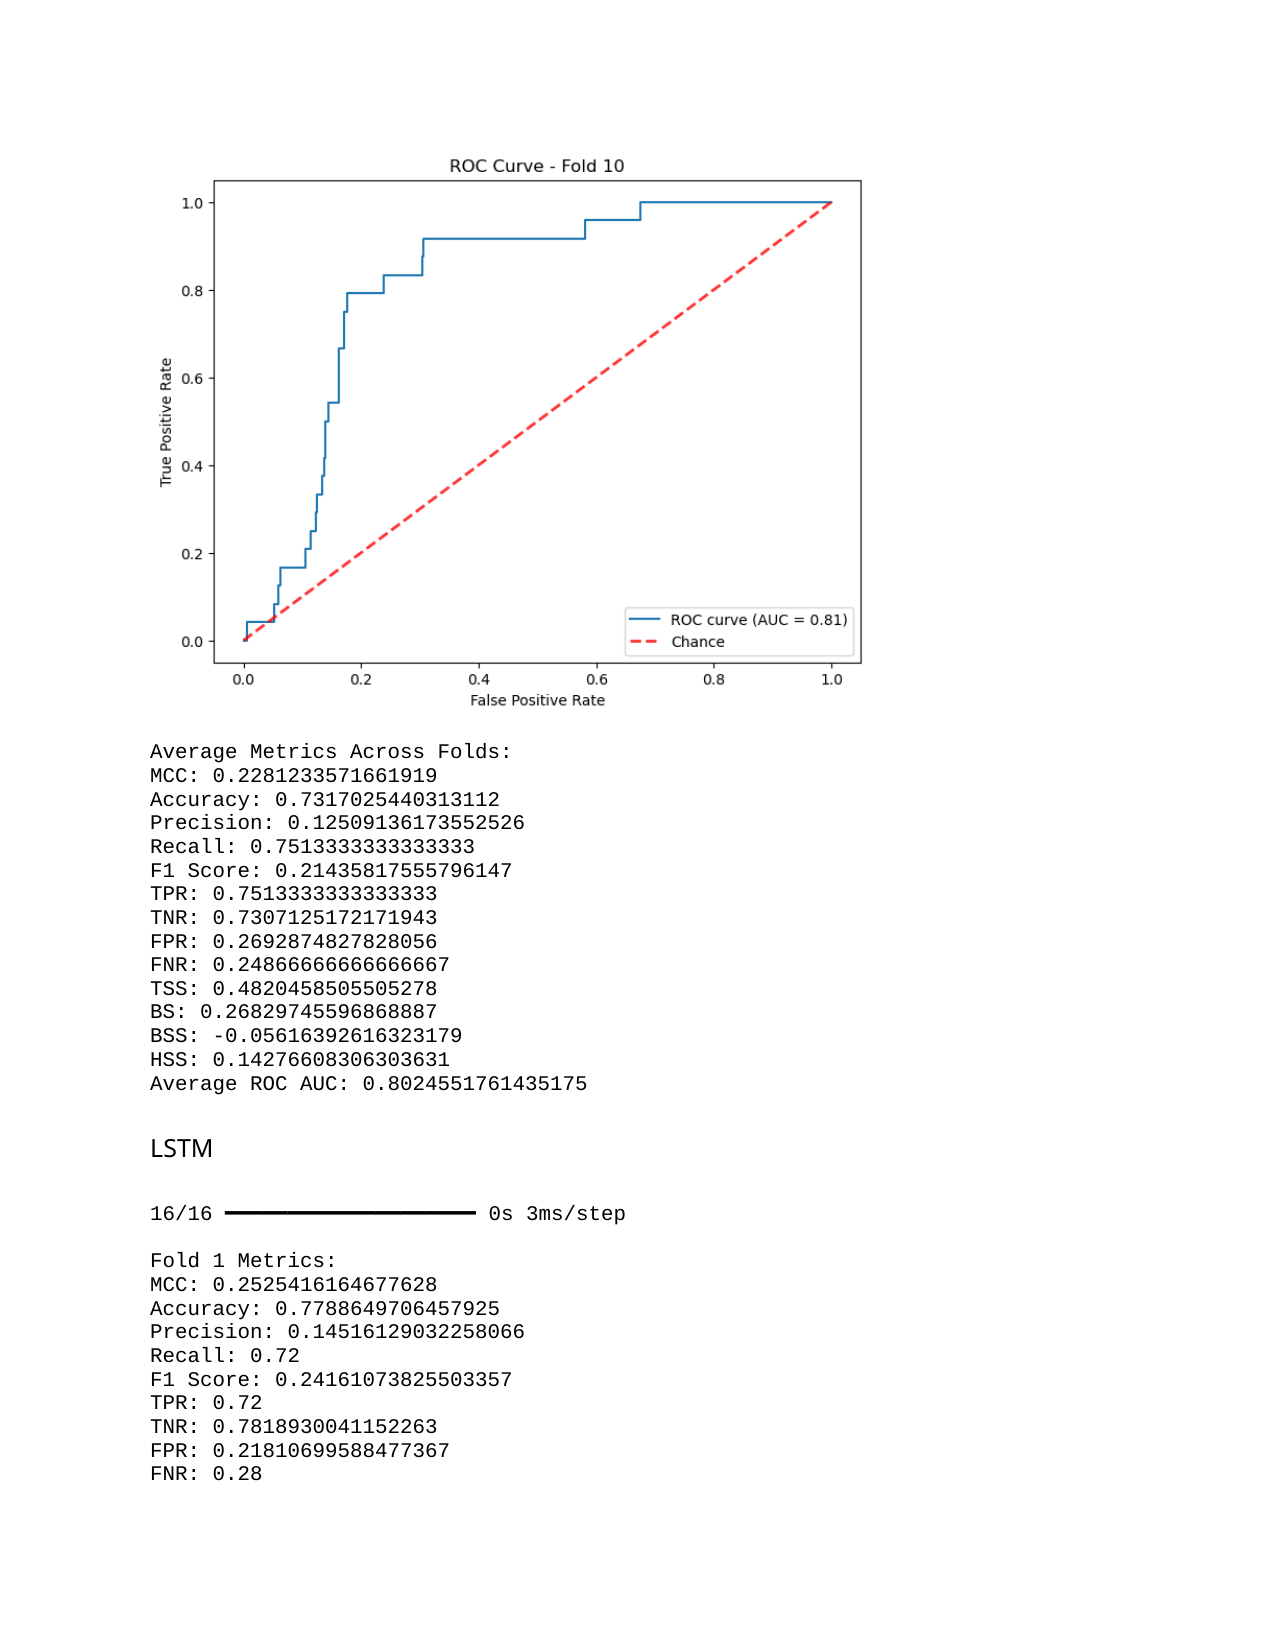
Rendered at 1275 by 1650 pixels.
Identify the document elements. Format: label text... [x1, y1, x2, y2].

text FNR: 0.24866666666666667 [150, 954, 1125, 978]
text Precision: 0.12509136173552526 [150, 812, 1125, 836]
text HSS: 0.14276608306303631 [150, 1049, 1125, 1072]
text Average ROC AUC: 0.8024551761435175 [150, 1072, 1125, 1096]
text Recall: 0.7513333333333333 [150, 836, 1125, 860]
text Fold 1 Metrics: [150, 1251, 1125, 1274]
text Recall: 0.72 [150, 1345, 1125, 1369]
text BS: 0.26829745596868887 [150, 1002, 1125, 1025]
text TPR: 0.72 [150, 1392, 1125, 1416]
text BSS: -0.05616392616323179 [150, 1025, 1125, 1049]
text TNR: 0.7818930041152263 [150, 1416, 1125, 1440]
text MCC: 0.2281233571661919 [150, 765, 1125, 789]
text Average Metrics Across Folds: [150, 741, 1125, 765]
text TNR: 0.7307125172171943 [150, 907, 1125, 931]
text 16/16 ━━━━━━━━━━━━━━━━━━━━ 0s 3ms/step [150, 1198, 1125, 1227]
text MCC: 0.2525416164677628 [150, 1274, 1125, 1298]
picture [150, 150, 871, 718]
text F1 Score: 0.24161073825503357 [150, 1369, 1125, 1392]
text Precision: 0.14516129032258066 [150, 1321, 1125, 1345]
text Accuracy: 0.7317025440313112 [150, 789, 1125, 812]
text F1 Score: 0.21435817555796147 [150, 860, 1125, 883]
text TSS: 0.4820458505505278 [150, 978, 1125, 1002]
text LSTM [150, 1130, 1125, 1164]
text FNR: 0.28 [150, 1463, 1125, 1487]
text FPR: 0.21810699588477367 [150, 1440, 1125, 1463]
text TPR: 0.7513333333333333 [150, 883, 1125, 907]
text Accuracy: 0.7788649706457925 [150, 1298, 1125, 1321]
text FPR: 0.2692874827828056 [150, 931, 1125, 954]
